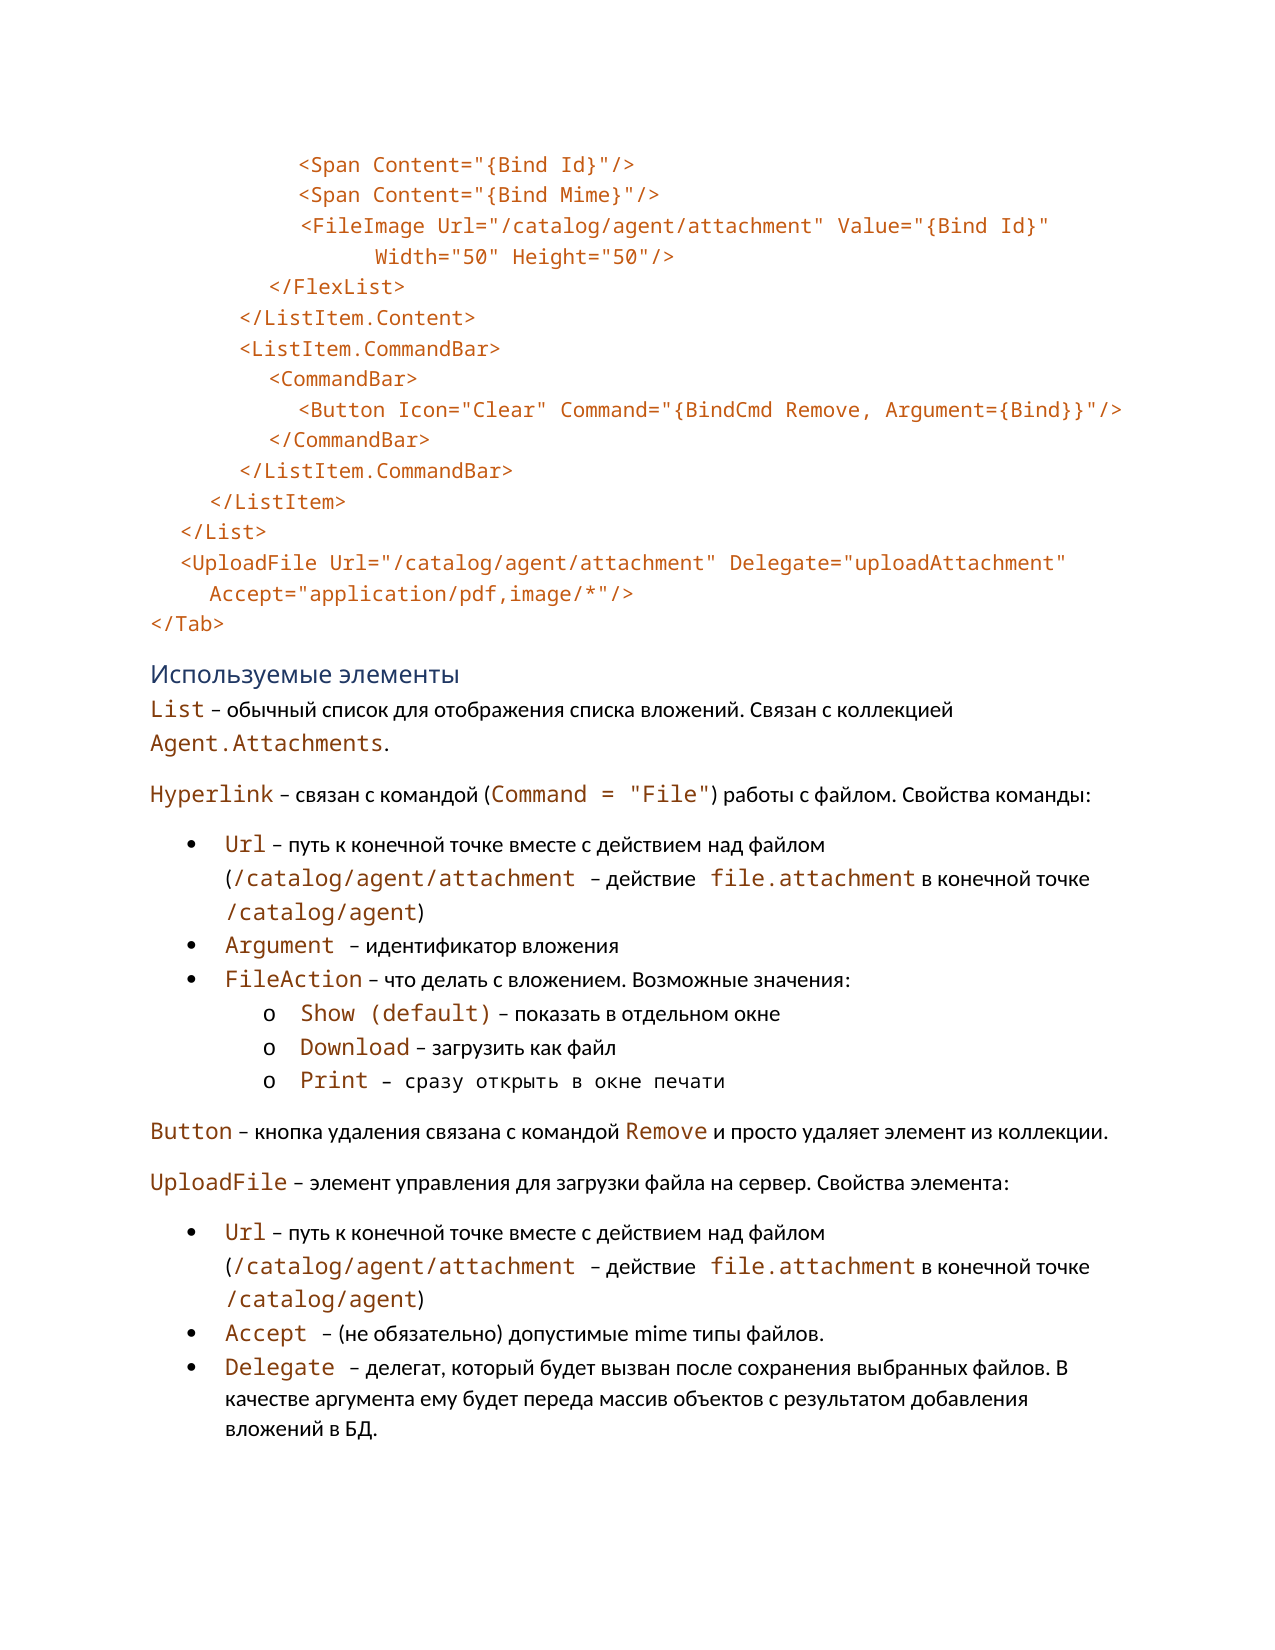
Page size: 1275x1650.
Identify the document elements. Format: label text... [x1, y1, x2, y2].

list FileAction – что делать с вложением. Возможные значения: [187, 963, 1125, 994]
list Argument – идентификатор вложения [187, 929, 1125, 961]
text Button – кнопка удаления связана с командой Remove и просто удаляет элемент из коллекции. [150, 1115, 1125, 1146]
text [150, 150, 1125, 638]
list Accept – (не обязательно) допустимые mime типы файлов. [187, 1317, 1125, 1348]
list Url – путь к конечной точке вместе с действием над файлом (/catalog/agent/attachment – действие file.attachment в конечной точке /catalog/agent) [187, 828, 1125, 927]
text Hyperlink – связан с командой (Сommand = "File") работы с файлом. Свойства команды: [150, 778, 1125, 809]
subtitle Используемые элементы [150, 657, 1125, 691]
list Download – загрузить как файл [262, 1031, 1125, 1062]
list Delegate – делегат, который будет вызван после сохранения выбранных файлов. В качестве аргумента ему будет переда массив объектов с результатом добавления вложений в БД. [187, 1351, 1125, 1442]
list Show (default) – показать в отдельном окне [262, 997, 1125, 1028]
text List – обычный список для отображения списка вложений. Связан с коллекцией Agent.Attachments. [150, 693, 1125, 758]
text UploadFile – элемент управления для загрузки файла на сервер. Свойства элемента: [150, 1165, 1125, 1197]
list Url – путь к конечной точке вместе с действием над файлом (/catalog/agent/attachment – действие file.attachment в конечной точке /catalog/agent) [187, 1216, 1125, 1314]
list Print – сразу открыть в окне печати [262, 1064, 1125, 1096]
